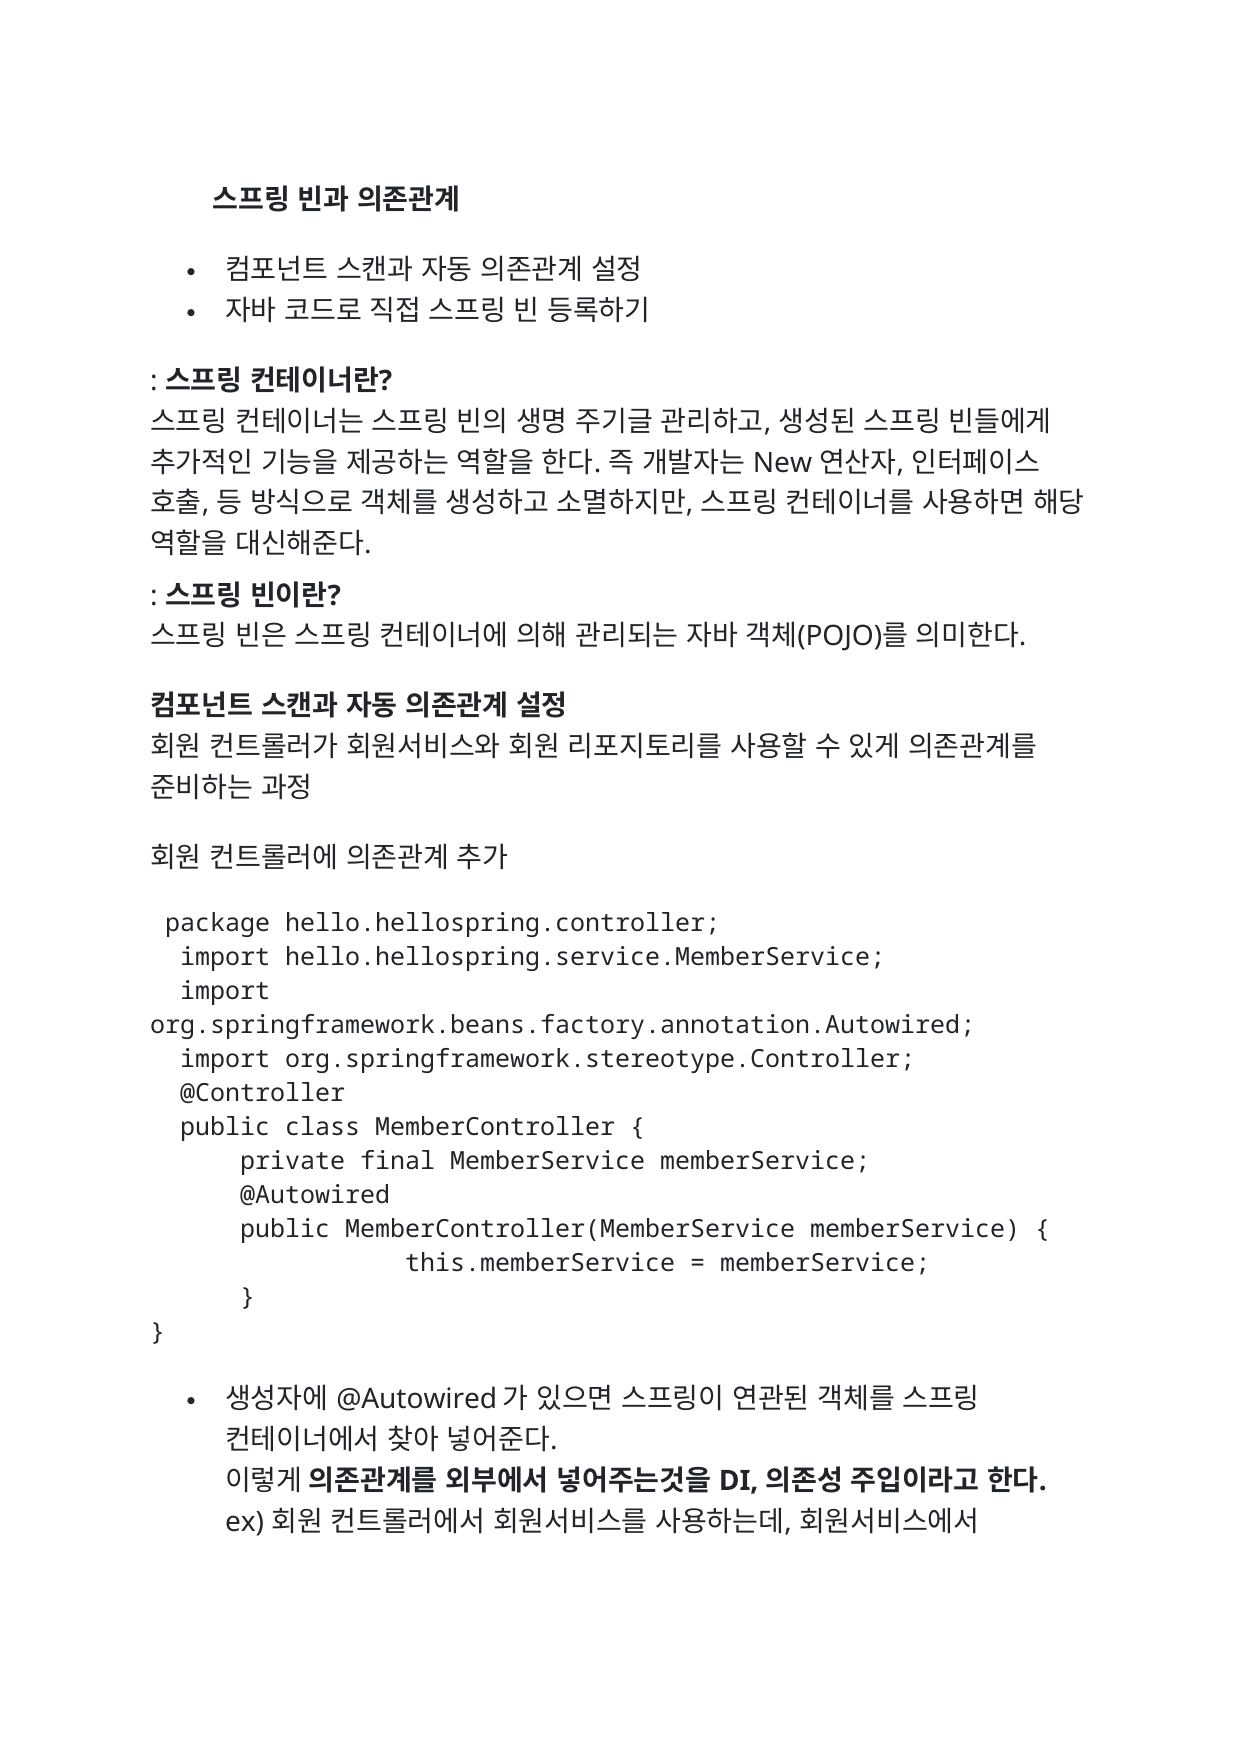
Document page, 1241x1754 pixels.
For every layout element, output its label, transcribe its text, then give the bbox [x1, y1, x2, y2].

text 회원 컨트롤러에 의존관계 추가 [150, 834, 1090, 875]
text private final MemberService memberService; [150, 1143, 1090, 1177]
text @Controller [150, 1075, 1090, 1109]
text public class MemberController { [150, 1109, 1090, 1143]
list 자바 코드로 직접 스프링 빈 등록하기 [187, 288, 1090, 328]
text import org.springframework.beans.factory.annotation.Autowired; [150, 972, 1090, 1041]
text import hello.hellospring.service.MemberService; [150, 938, 1090, 972]
text } [150, 1313, 1090, 1347]
text : 스프링 컨테이너란? 스프링 컨테이너는 스프링 빈의 생명 주기글 관리하고, 생성된 스프링 빈들에게 추가적인 기능을 제공하는 역할을 한다. 즉 개발자는 New 연산자, 인터페이스 호출, 등 방식으로 객체를 생성하고 소멸하지만, 스프링 컨테이너를 사용하면 해당 역할을 대신해준다. [150, 358, 1090, 562]
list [187, 1376, 1090, 1540]
text import org.springframework.stereotype.Controller; [150, 1041, 1090, 1075]
text 스프링 빈과 의존관계 [212, 177, 1090, 218]
text this.memberService = memberService; [150, 1245, 1090, 1279]
text public MemberController(MemberService memberService) { [150, 1211, 1090, 1245]
text : 스프링 빈이란? 스프링 빈은 스프링 컨테이너에 의해 관리되는 자바 객체(POJO)를 의미한다. [150, 572, 1090, 654]
text package hello.hellospring.controller; [150, 904, 1090, 938]
text @Autowired [150, 1177, 1090, 1211]
list 컴포넌트 스캔과 자동 의존관계 설정 [187, 247, 1090, 288]
text 컴포넌트 스캔과 자동 의존관계 설정 회원 컨트롤러가 회원서비스와 회원 리포지토리를 사용할 수 있게 의존관계를 준비하는 과정 [150, 683, 1090, 805]
text } [150, 1279, 1090, 1313]
